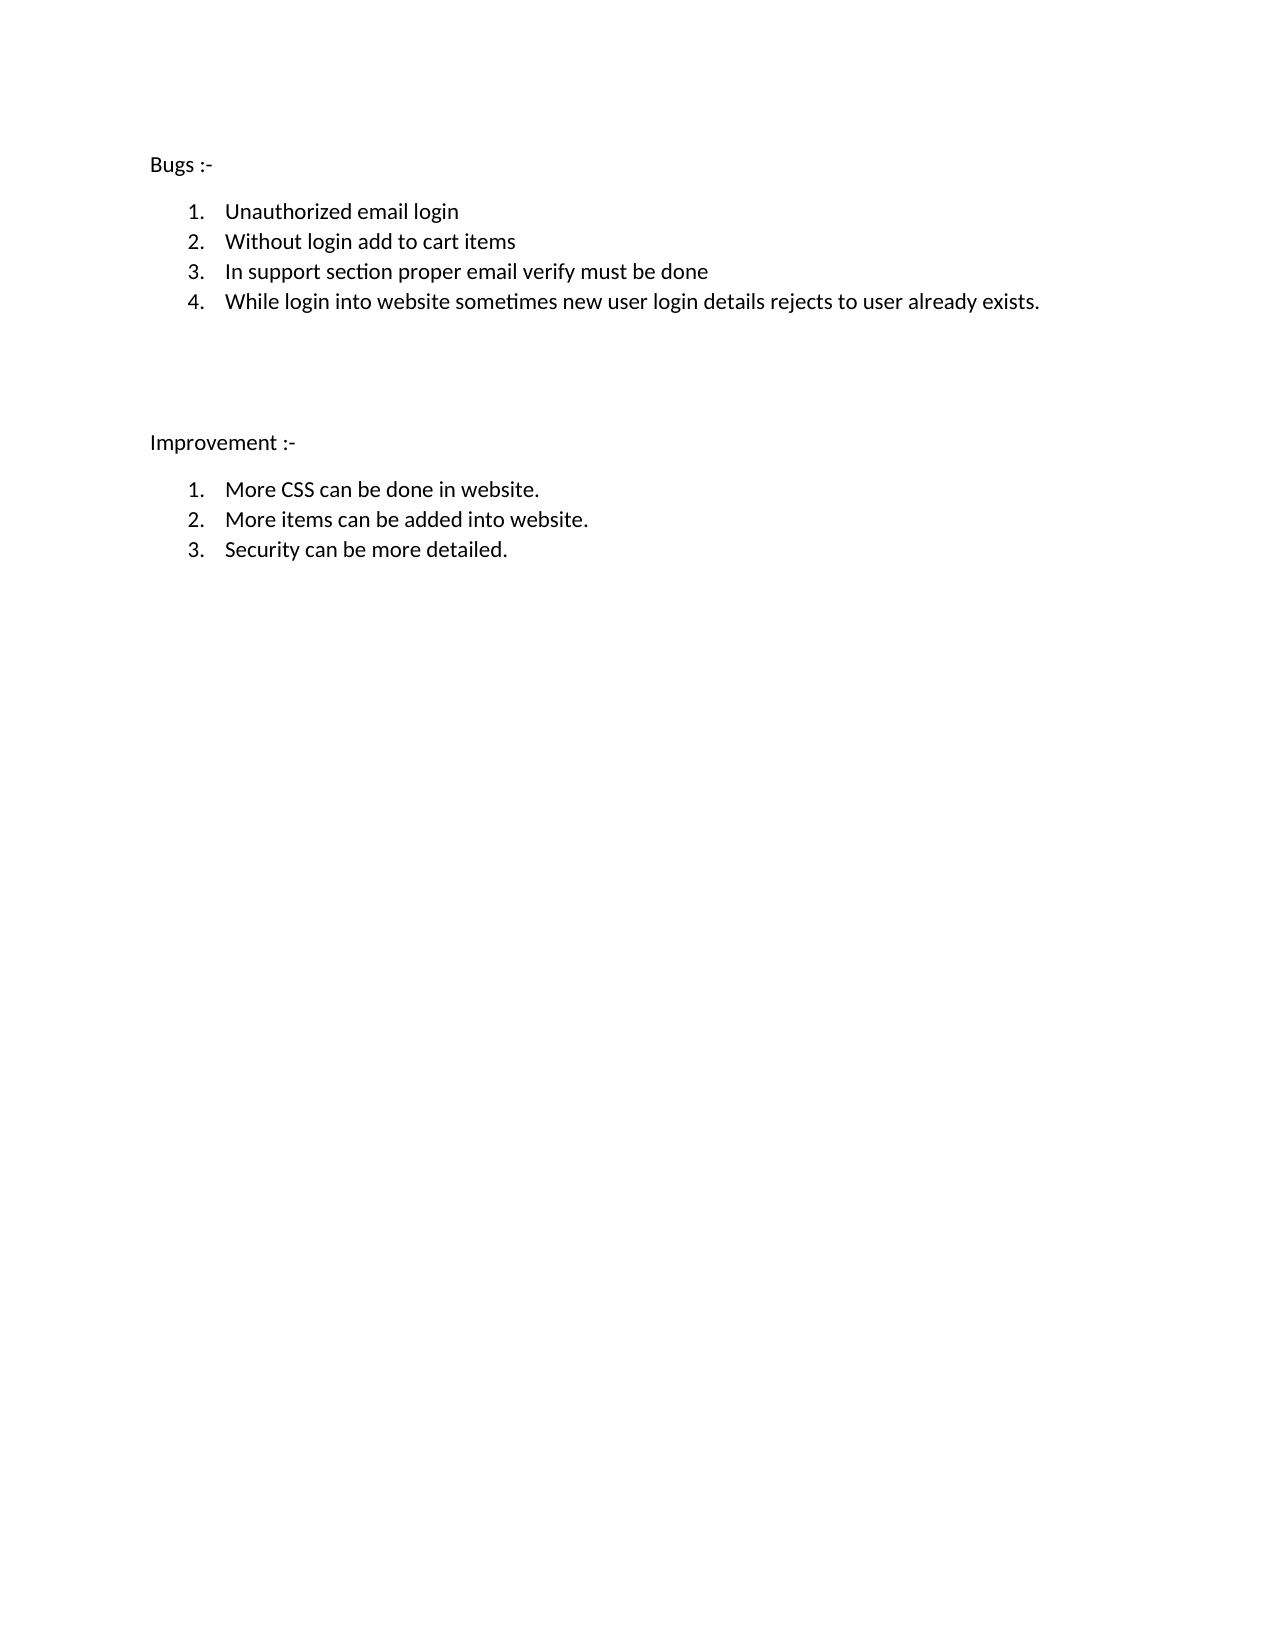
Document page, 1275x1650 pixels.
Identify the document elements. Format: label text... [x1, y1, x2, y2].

list Security can be more detailed. [187, 535, 1125, 563]
list More items can be added into website. [187, 505, 1125, 533]
list In support section proper email verify must be done [187, 257, 1125, 285]
text Bugs :- [150, 150, 1125, 178]
list More CSS can be done in website. [187, 475, 1125, 503]
list Without login add to cart items [187, 227, 1125, 255]
text Improvement :- [150, 428, 1125, 456]
list Unauthorized email login [187, 197, 1125, 225]
list While login into website sometimes new user login details rejects to user already exists. [187, 287, 1125, 316]
